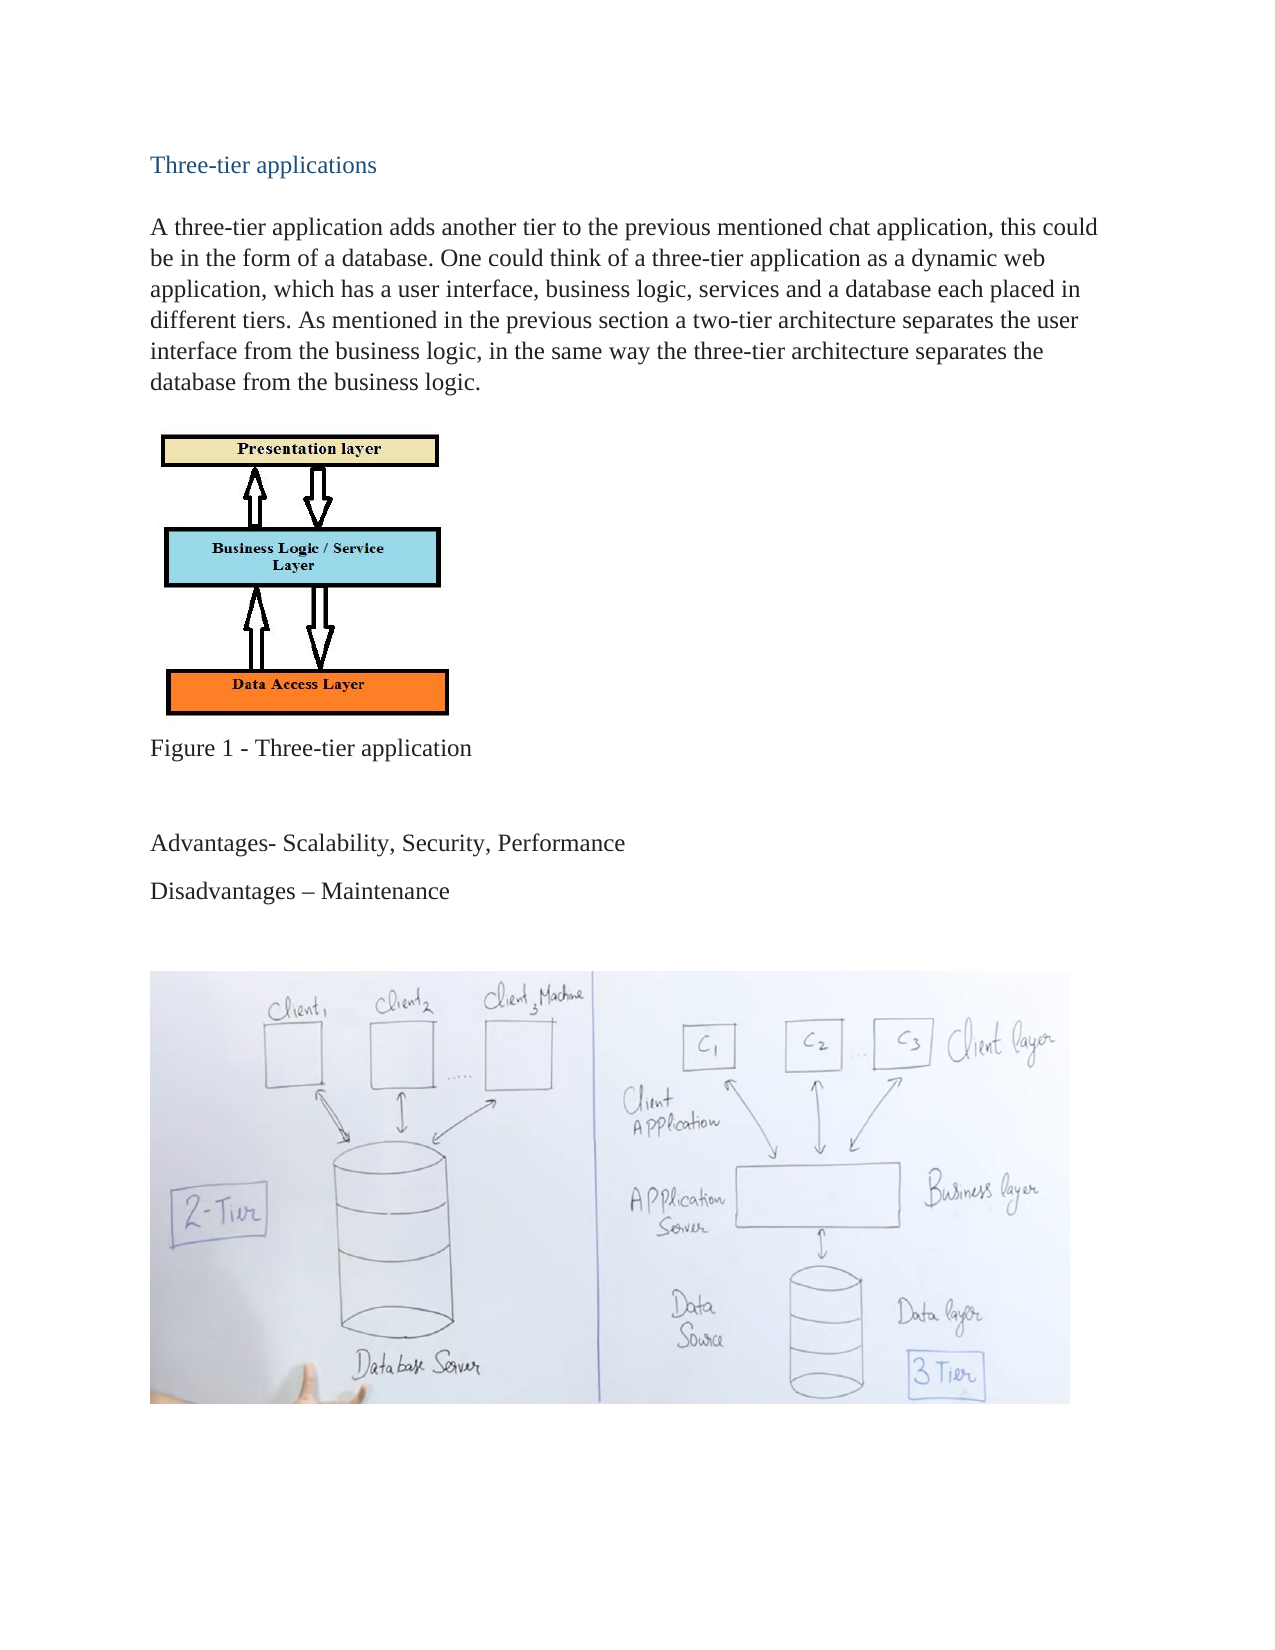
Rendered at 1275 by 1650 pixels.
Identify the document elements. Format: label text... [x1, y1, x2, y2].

picture [150, 971, 1071, 1404]
text Three-tier applications A three-tier application adds another tier to the previous mentioned chat application, this could be in the form of a database. One could think of a three-tier application as a dynamic web application, which has a user interface, business logic, services and a database each placed in different tiers. As mentioned in the previous section a two-tier architecture separates the user interface from the business logic, in the same way the three-tier architecture separates the database from the business logic. Figure 1 - Three-tier application [150, 150, 1125, 761]
text Advantages- Scalability, Security, Performance [150, 828, 1125, 857]
text Disadvantages – Maintenance [150, 876, 1125, 904]
picture [150, 429, 460, 731]
